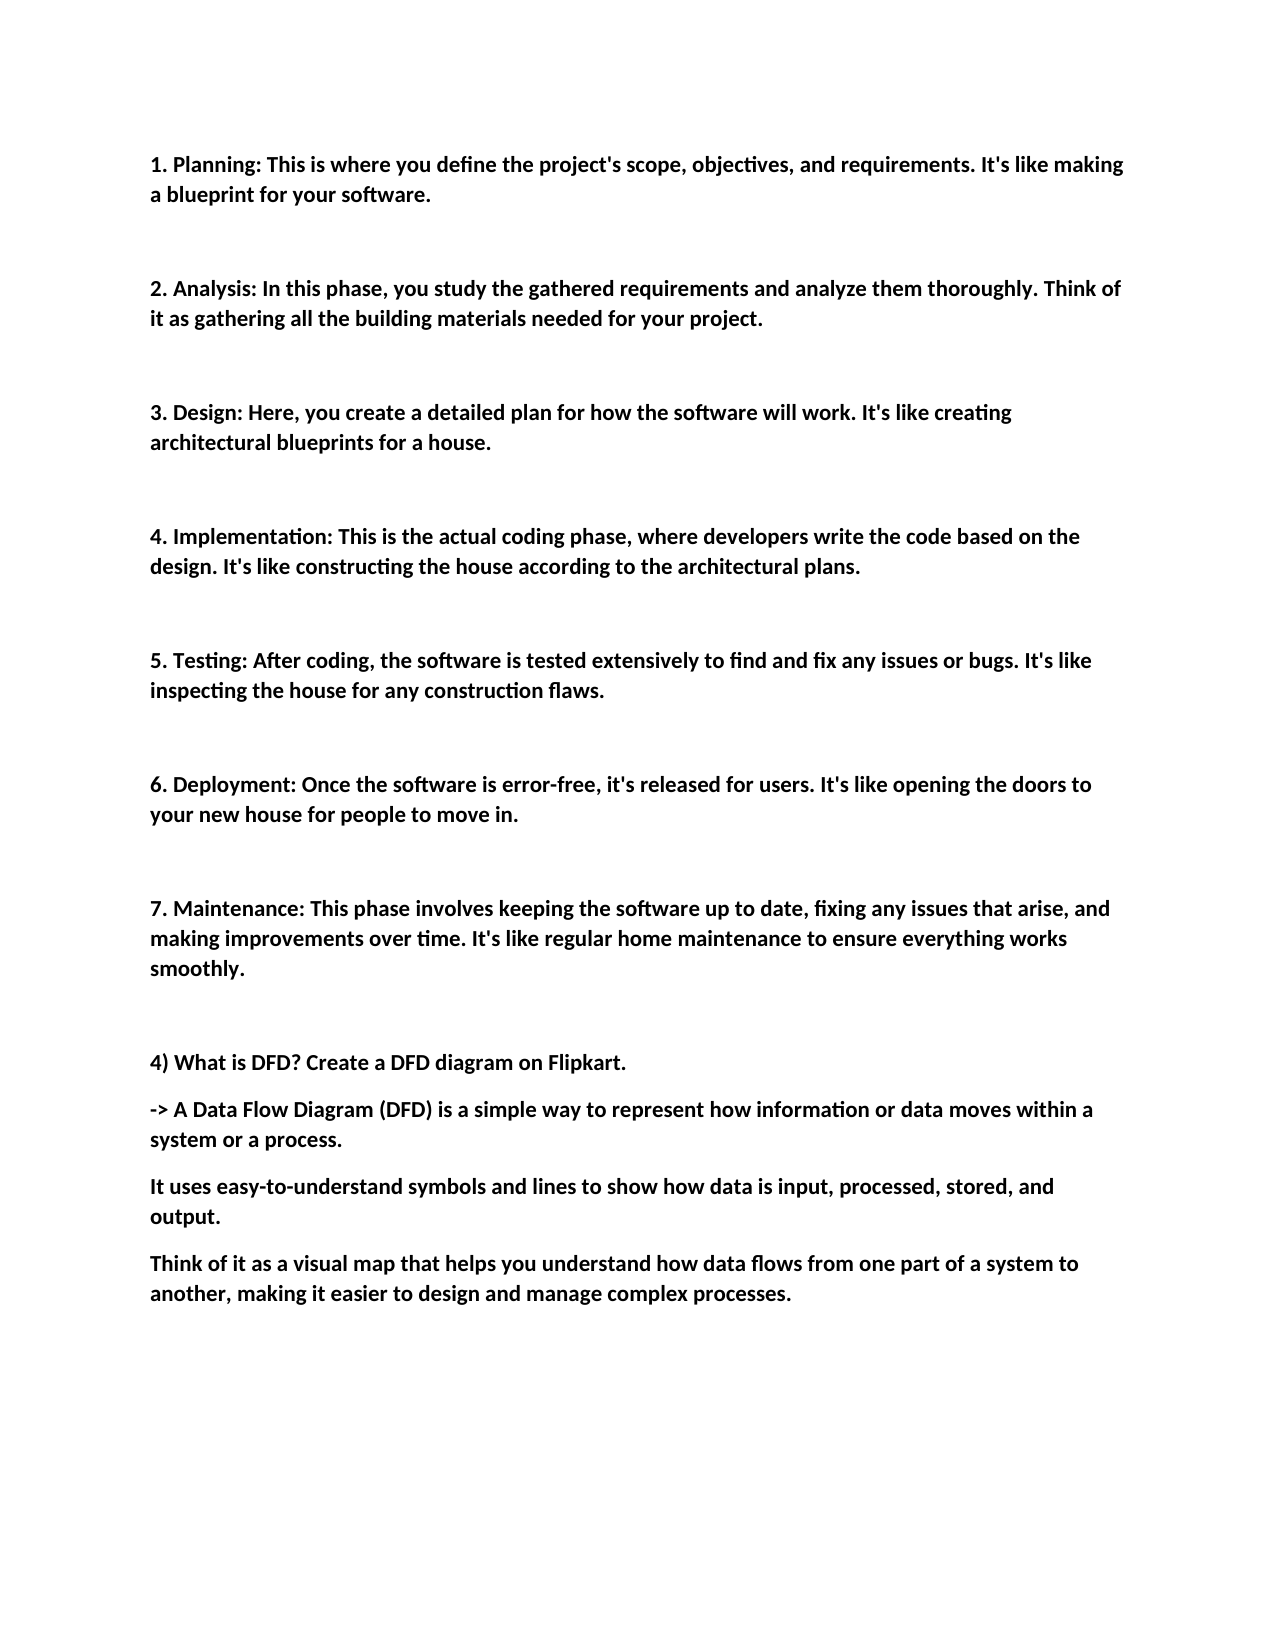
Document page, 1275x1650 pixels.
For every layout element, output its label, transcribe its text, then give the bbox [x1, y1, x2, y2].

text 5. Testing: After coding, the software is tested extensively to find and fix any issues or bugs. It's like inspecting the house for any construction flaws. [150, 646, 1125, 704]
text 2. Analysis: In this phase, you study the gathered requirements and analyze them thoroughly. Think of it as gathering all the building materials needed for your project. [150, 274, 1125, 332]
text Think of it as a visual map that helps you understand how data flows from one part of a system to another, making it easier to design and manage complex processes. [150, 1249, 1125, 1307]
text 4) What is DFD? Create a DFD diagram on Flipkart. [150, 1048, 1125, 1076]
text It uses easy-to-understand symbols and lines to show how data is input, processed, stored, and output. [150, 1172, 1125, 1230]
text 3. Design: Here, you create a detailed plan for how the software will work. It's like creating architectural blueprints for a house. [150, 398, 1125, 456]
text 7. Maintenance: This phase involves keeping the software up to date, fixing any issues that arise, and making improvements over time. It's like regular home maintenance to ensure everything works smoothly. [150, 894, 1125, 982]
text 6. Deployment: Once the software is error-free, it's released for users. It's like opening the doors to your new house for people to move in. [150, 770, 1125, 828]
text -> A Data Flow Diagram (DFD) is a simple way to represent how information or data moves within a system or a process. [150, 1095, 1125, 1153]
text 1. Planning: This is where you define the project's scope, objectives, and requirements. It's like making a blueprint for your software. [150, 150, 1125, 208]
text 4. Implementation: This is the actual coding phase, where developers write the code based on the design. It's like constructing the house according to the architectural plans. [150, 522, 1125, 580]
